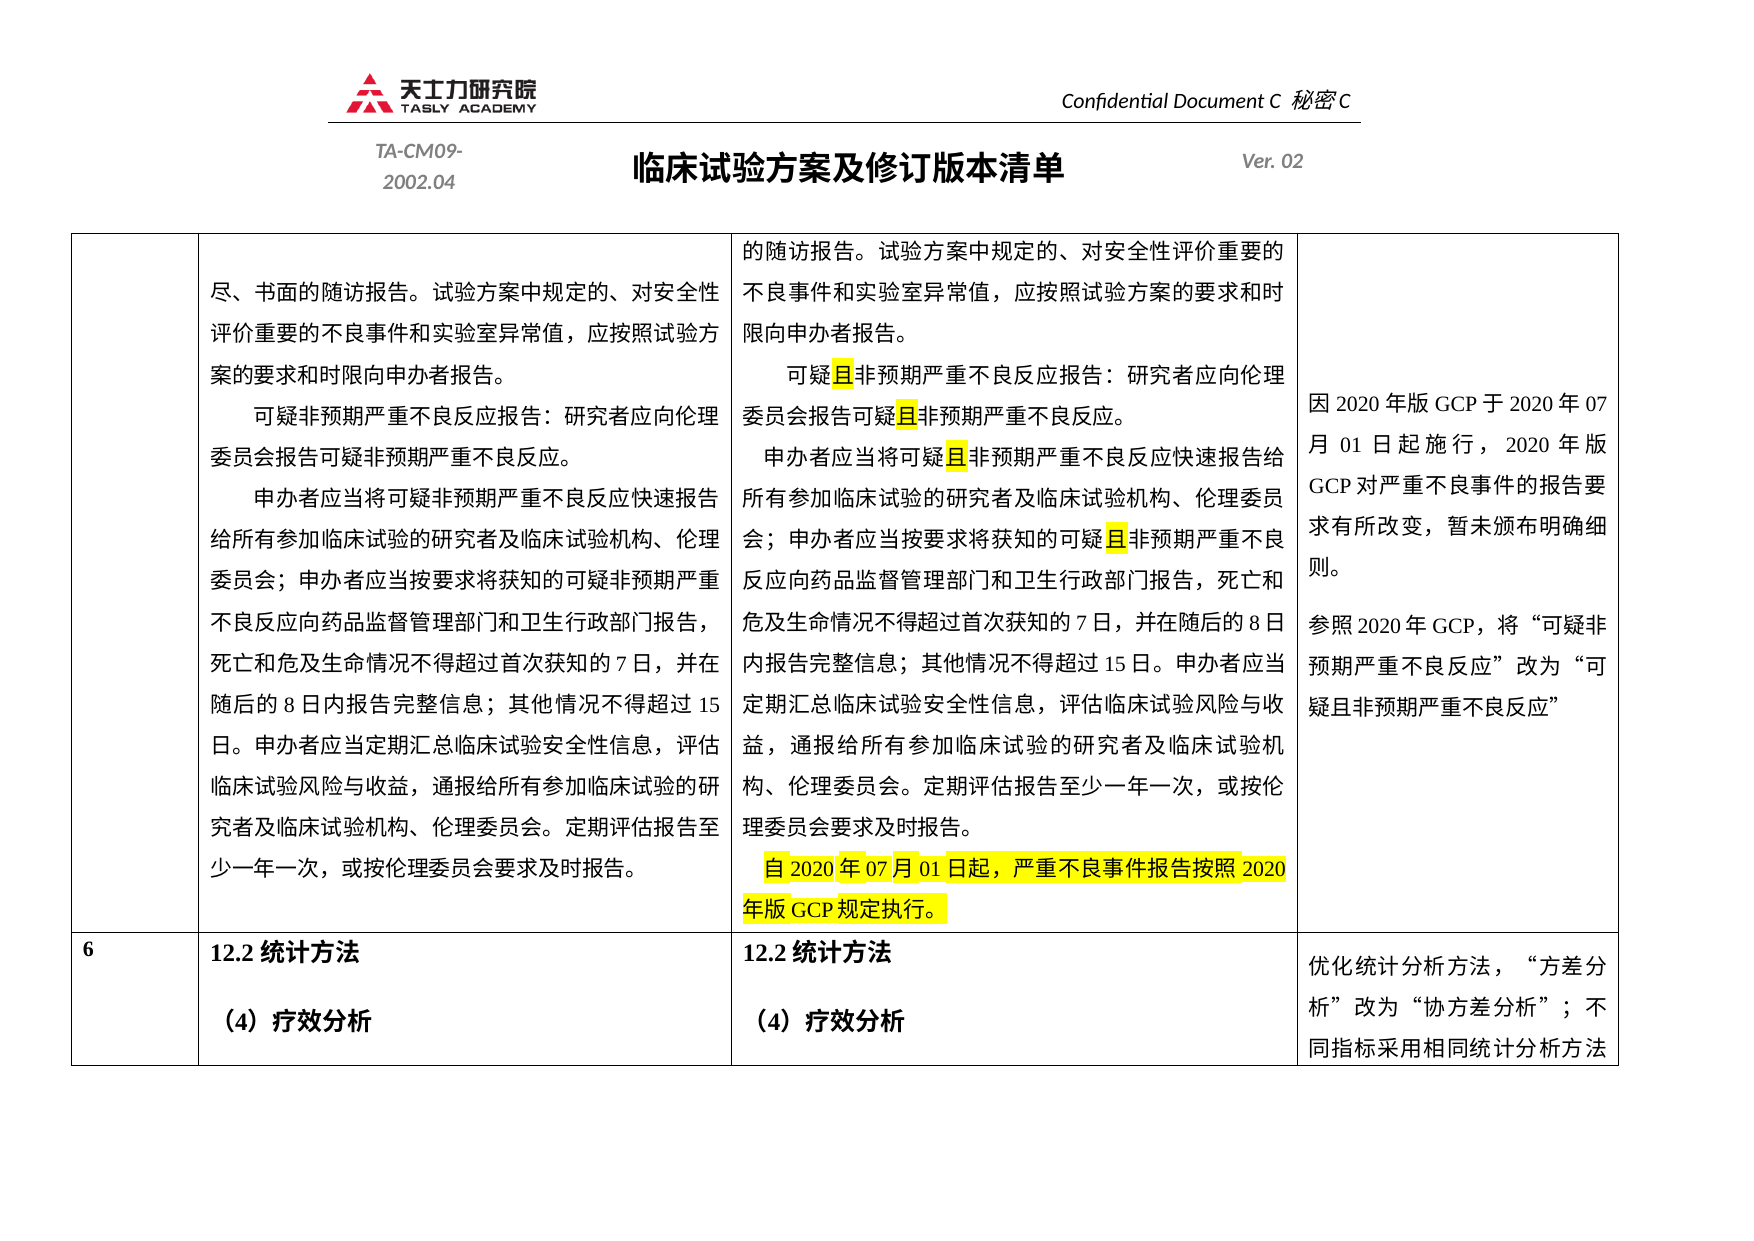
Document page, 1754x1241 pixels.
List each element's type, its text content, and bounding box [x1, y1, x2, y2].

table_cell 5 [72, 234, 198, 932]
table_cell 增加“自2020年07月01日起，严重不良事件报告按照2020年版GCP规定执行”。 因2020年版GCP于2020年07月01日起施行，2020年版GCP对严重不良事件的报告要求有所改变，暂未颁布明确细则。 参照2020年GCP，将“可疑非预期严重不良反应”改为“可疑且非预期严重不良反应” [1298, 234, 1618, 932]
table_cell 优化统计分析方法，“方差分析”改为“协方差分析”；不同指标采用相同统计分析方法的进行合并描述。 [1298, 933, 1618, 1064]
picture [338, 70, 546, 115]
table_cell 6 [72, 933, 198, 1064]
